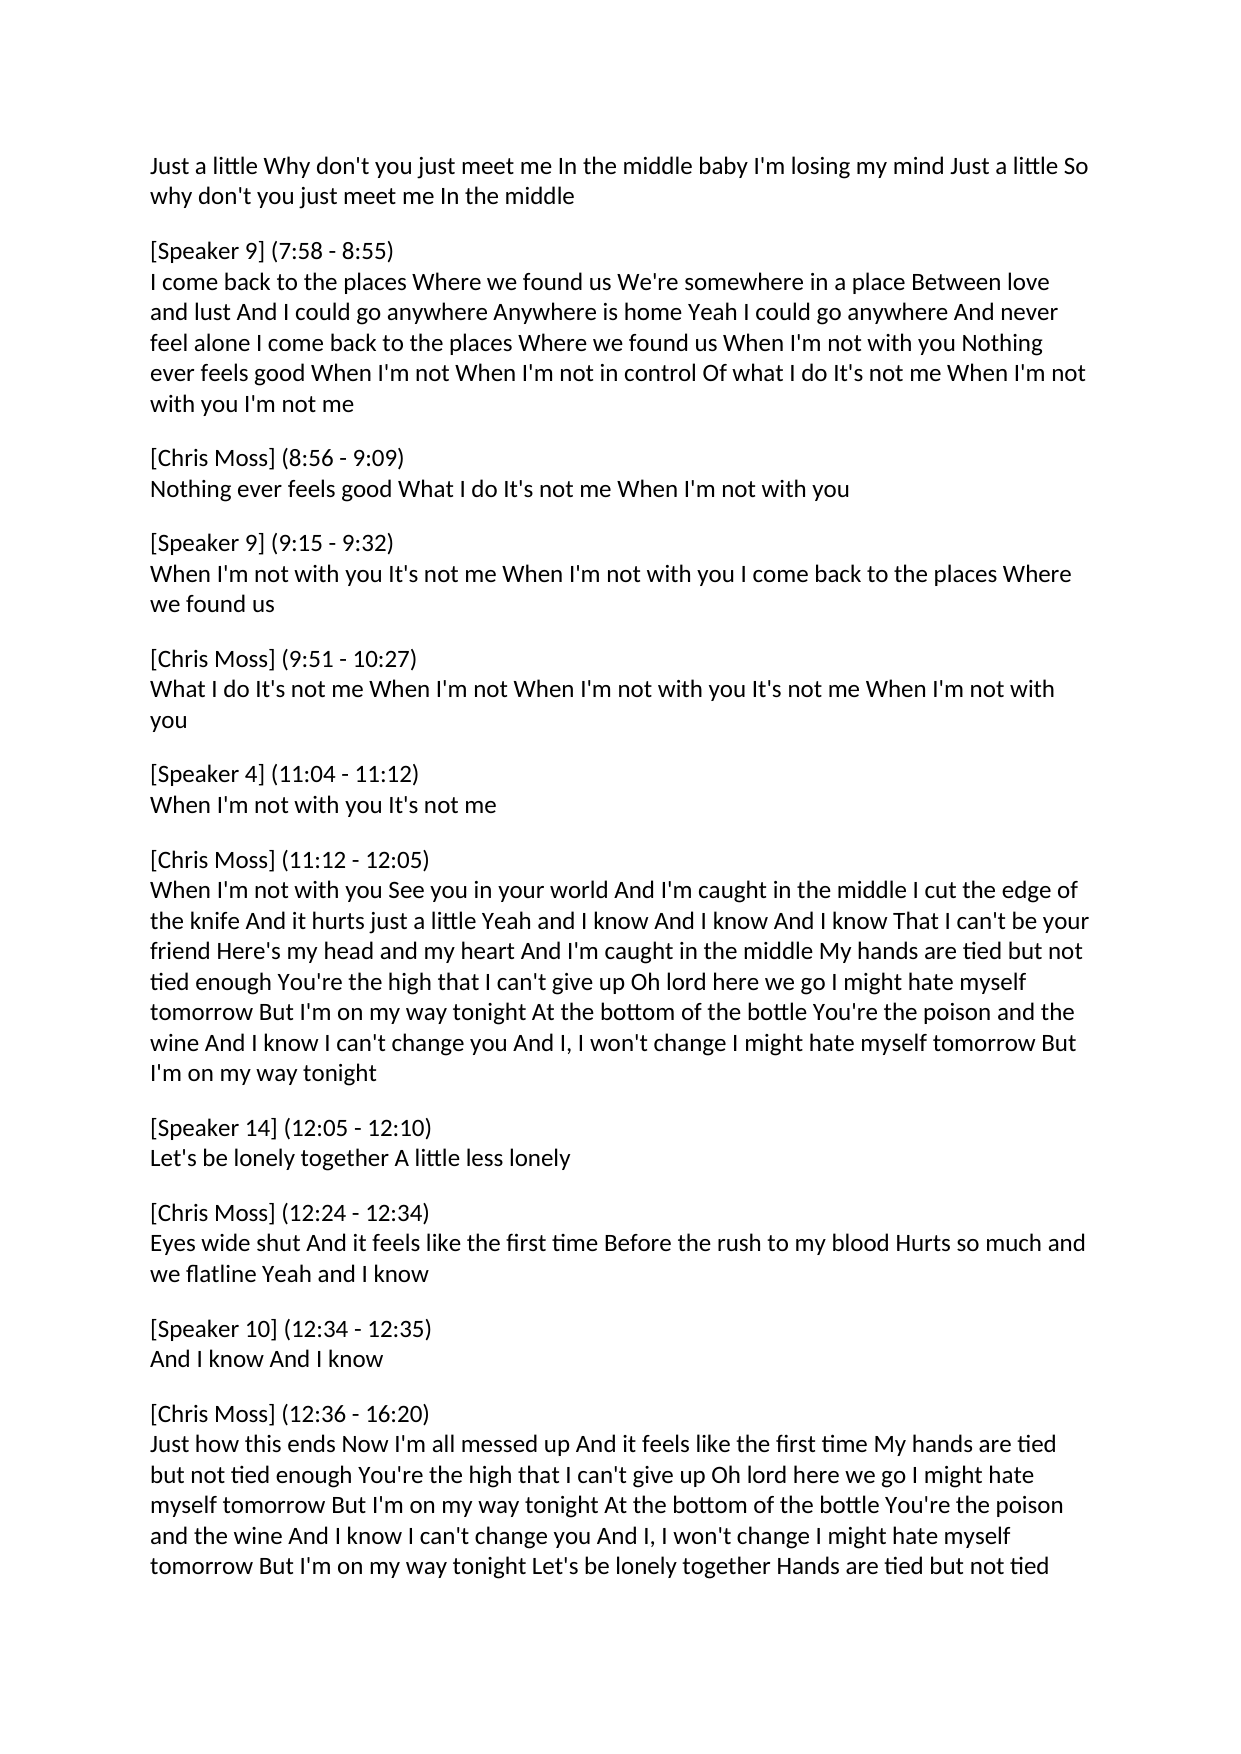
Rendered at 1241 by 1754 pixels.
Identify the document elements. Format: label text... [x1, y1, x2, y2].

text [Speaker 4] (11:04 - 11:12) [150, 759, 1090, 789]
text And I know And I know [150, 1343, 1090, 1374]
text Just a little Why don't you just meet me In the middle baby I'm losing my mind Just a little So why don't you just meet me In the middle [150, 150, 1090, 211]
text [Chris Moss] (11:12 - 12:05) [150, 844, 1090, 874]
text [Chris Moss] (12:24 - 12:34) [150, 1197, 1090, 1228]
text What I do It's not me When I'm not When I'm not with you It's not me When I'm not with you [150, 673, 1090, 734]
text [Speaker 10] (12:34 - 12:35) [150, 1313, 1090, 1343]
text [Speaker 9] (7:58 - 8:55) [150, 235, 1090, 266]
text Let's be lonely together A little less lonely [150, 1142, 1090, 1173]
text I come back to the places Where we found us We're somewhere in a place Between love and lust And I could go anywhere Anywhere is home Yeah I could go anywhere And never feel alone I come back to the places Where we found us When I'm not with you Nothing ever feels good When I'm not When I'm not in control Of what I do It's not me When I'm not with you I'm not me [150, 266, 1090, 418]
text [Chris Moss] (8:56 - 9:09) [150, 442, 1090, 473]
text [Speaker 14] (12:05 - 12:10) [150, 1112, 1090, 1142]
text [Speaker 9] (9:15 - 9:32) [150, 527, 1090, 558]
text When I'm not with you See you in your world And I'm caught in the middle I cut the edge of the knife And it hurts just a little Yeah and I know And I know And I know That I can't be your friend Here's my head and my heart And I'm caught in the middle My hands are tied but not tied enough You're the high that I can't give up Oh lord here we go I might hate myself tomorrow But I'm on my way tonight At the bottom of the bottle You're the poison and the wine And I know I can't change you And I, I won't change I might hate myself tomorrow But I'm on my way tonight [150, 874, 1090, 1088]
text Eyes wide shut And it feels like the first time Before the rush to my blood Hurts so much and we flatline Yeah and I know [150, 1228, 1090, 1289]
text When I'm not with you It's not me When I'm not with you I come back to the places Where we found us [150, 558, 1090, 619]
text [Chris Moss] (12:36 - 16:20) [150, 1398, 1090, 1428]
text [Chris Moss] (9:51 - 10:27) [150, 643, 1090, 673]
text When I'm not with you It's not me [150, 789, 1090, 820]
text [150, 1428, 1090, 1581]
text Nothing ever feels good What I do It's not me When I'm not with you [150, 473, 1090, 503]
